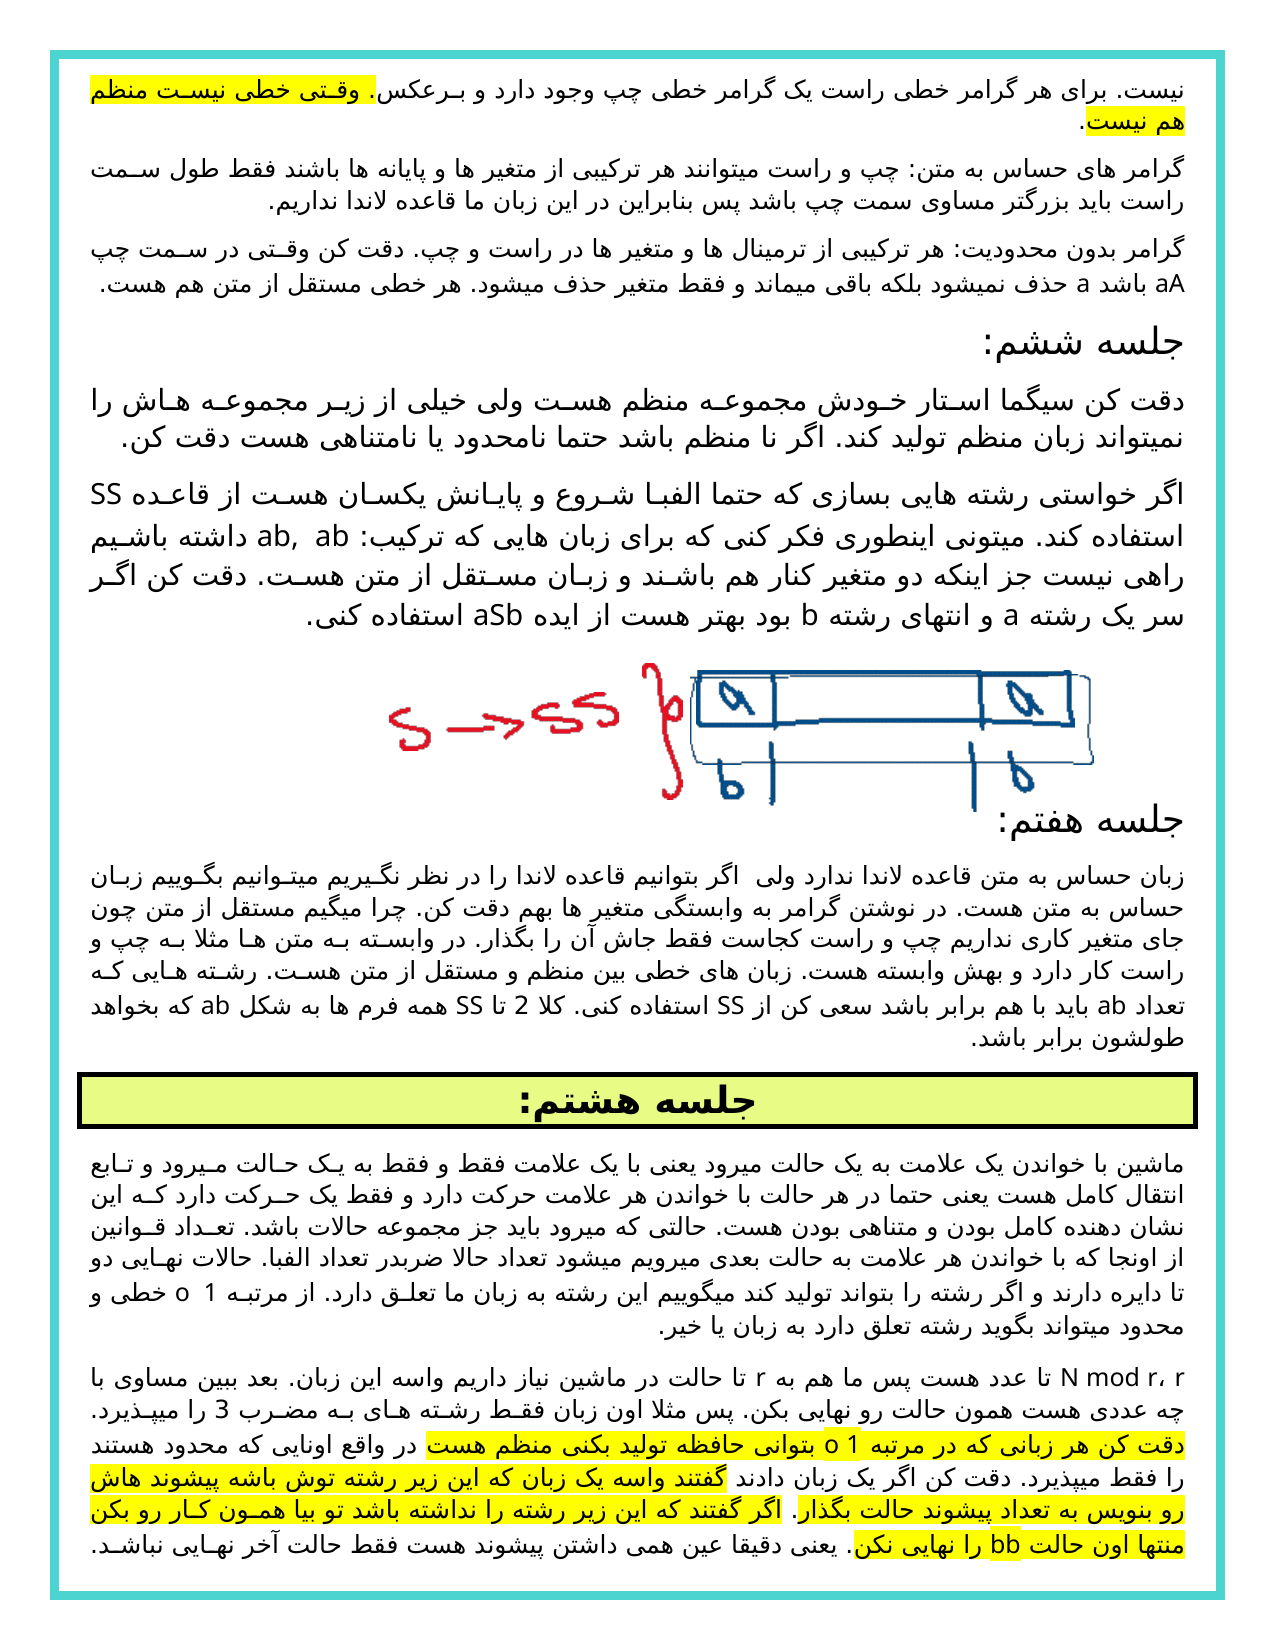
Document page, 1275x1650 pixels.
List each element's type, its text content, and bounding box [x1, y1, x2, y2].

picture [690, 670, 1094, 812]
picture [389, 692, 619, 751]
text گرامر های حساس به متن: چپ و راست میتوانند هر ترکیبی از متغیر ها و پایانه ها باشند فقط طول سمت راست باید بزرگتر مساوی سمت چپ باشد پس بنابراین در این زبان ما قاعده لاندا نداریم. [90, 154, 1185, 215]
text ماشین با خواندن یک علامت به یک حالت میرود یعنی با یک علامت فقط و فقط به یک حالت میرود و تابع انتقال کامل هست یعنی حتما در هر حالت با خواندن هر علامت حرکت دارد و فقط یک حرکت دارد که این نشان دهنده کامل بودن و متناهی بودن هست. حالتی که میرود باید جز مجموعه حالات باشد. تعداد قوانین از اونجا که با خواندن هر علامت به حالت بعدی میرویم میشود تعداد حالا ضربدر تعداد الفبا. حالات نهایی دو تا دایره دارند و اگر رشته را بتواند تولید کند میگوییم این رشته به زبان ما تعلق دارد. از مرتبه o 1 خطی و محدود میتواند بگوید رشته تعلق دارد به زبان یا خیر. [90, 1149, 1185, 1340]
text جلسه هشتم: [82, 1077, 1193, 1124]
picture [642, 663, 683, 800]
text زبان حساس به متن قاعده لاندا ندارد ولی اگر بتوانیم قاعده لاندا را در نظر نگیریم میتوانیم بگوییم زبان حساس به متن هست. در نوشتن گرامر به وابستگی متغیر ها بهم دقت کن. چرا میگیم مستقل از متن چون جای متغیر کاری نداریم چپ و راست کجاست فقط جاش آن را بگذار. در وابسته به متن ها مثلا به چپ و راست کار دارد و بهش وابسته هست. زبان های خطی بین منظم و مستقل از متن هست. رشته هایی که تعداد ab باید با هم برابر باشد سعی کن از SS استفاده کنی. کلا 2 تا SS همه فرم ها به شکل ab که بخواهد طولشون برابر باشد. [90, 861, 1185, 1053]
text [90, 75, 1185, 136]
text گرامر بدون محدودیت: هر ترکیبی از ترمینال ها و متغیر ها در راست و چپ. دقت کن وقتی در سمت چپ aA باشد a حذف نمیشود بلکه باقی میماند و فقط متغیر حذف میشود. هر خطی مستقل از متن هم هست. [90, 234, 1185, 300]
text جلسه ششم: [90, 319, 1185, 363]
text دقت کن سیگما استار خودش مجموعه منظم هست ولی خیلی از زیر مجموعه هاش را نمیتواند زبان منظم تولید کند. اگر نا منظم باشد حتما نامحدود یا نامتناهی هست دقت کن. [90, 383, 1185, 454]
text جلسه هفتم: [90, 798, 1185, 841]
text اگر خواستی رشته هایی بسازی که حتما الفبا شروع و پایانش یکسان هست از قاعده SS استفاده کند. میتونی اینطوری فکر کنی که برای زبان هایی که ترکیب: ab, ab داشته باشیم راهی نیست جز اینکه دو متغیر کنار هم باشند و زبان مستقل از متن هست. دقت کن اگر سر یک رشته a و انتهای رشته b بود بهتر هست از ایده aSb استفاده کنی. [90, 473, 1185, 634]
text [90, 1359, 1185, 1561]
